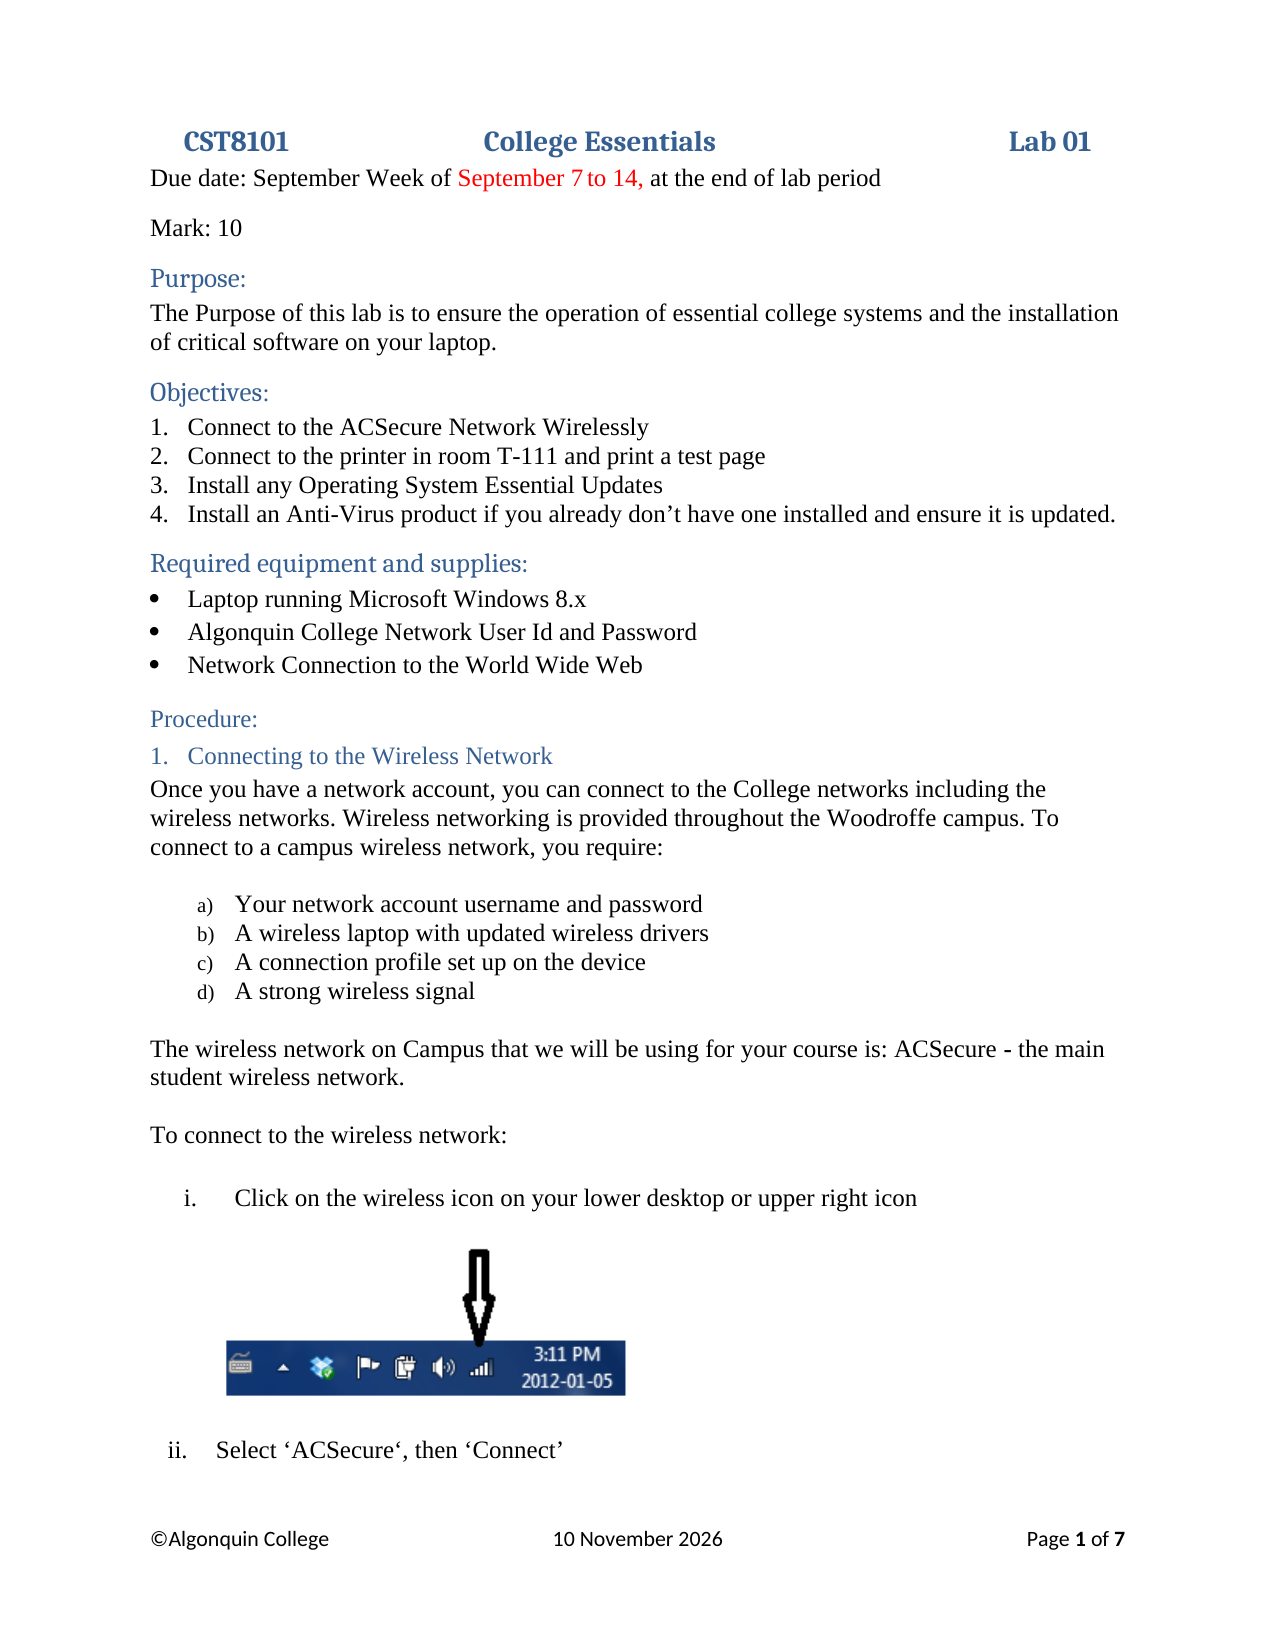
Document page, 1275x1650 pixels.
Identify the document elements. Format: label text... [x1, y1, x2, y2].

list Install an Anti-Virus product if you already don’t have one installed and ensure it is updated. [150, 499, 1125, 527]
list Your network account username and password [197, 889, 1125, 918]
list Install any Operating System Essential Updates [150, 470, 1125, 499]
text Once you have a network account, you can connect to the College networks including the wireless networks. Wireless networking is provided throughout the Woodroffe campus. To connect to a campus wireless network, you require: [150, 774, 1125, 860]
list Laptop running Microsoft Windows 8.x [150, 584, 1125, 613]
subtitle Required equipment and supplies: [150, 548, 1125, 579]
list Algonquin College Network User Id and Password [150, 617, 1125, 646]
list A connection profile set up on the device [197, 947, 1125, 976]
subtitle Objectives: [150, 377, 1125, 408]
list Click on the wireless icon on your lower desktop or upper right icon [197, 1183, 1125, 1211]
list Select ‘ACSecure‘, then ‘Connect’ [187, 1435, 1125, 1464]
list Connect to the ACSecure Network Wirelessly [150, 412, 1125, 441]
list Connect to the printer in room T-111 and print a test page [150, 441, 1125, 470]
list Network Connection to the World Wide Web [150, 650, 1125, 679]
text To connect to the wireless network: [150, 1120, 1125, 1149]
list A wireless laptop with updated wireless drivers [197, 918, 1125, 947]
text Due date: September Week of September 7 to 14, at the end of lab period [150, 163, 1125, 192]
text The wireless network on Campus that we will be using for your course is: ACSecure - the main student wireless network. [150, 1034, 1125, 1091]
list A strong wireless signal [197, 976, 1125, 1004]
picture [225, 1240, 632, 1407]
subtitle Purpose: [150, 263, 1125, 294]
subtitle Connecting to the Wireless Network [150, 741, 1125, 770]
subtitle Procedure: [150, 704, 1125, 733]
text The Purpose of this lab is to ensure the operation of essential college systems and the installation of critical software on your laptop. [150, 298, 1125, 356]
text Mark: 10 [150, 213, 1125, 242]
